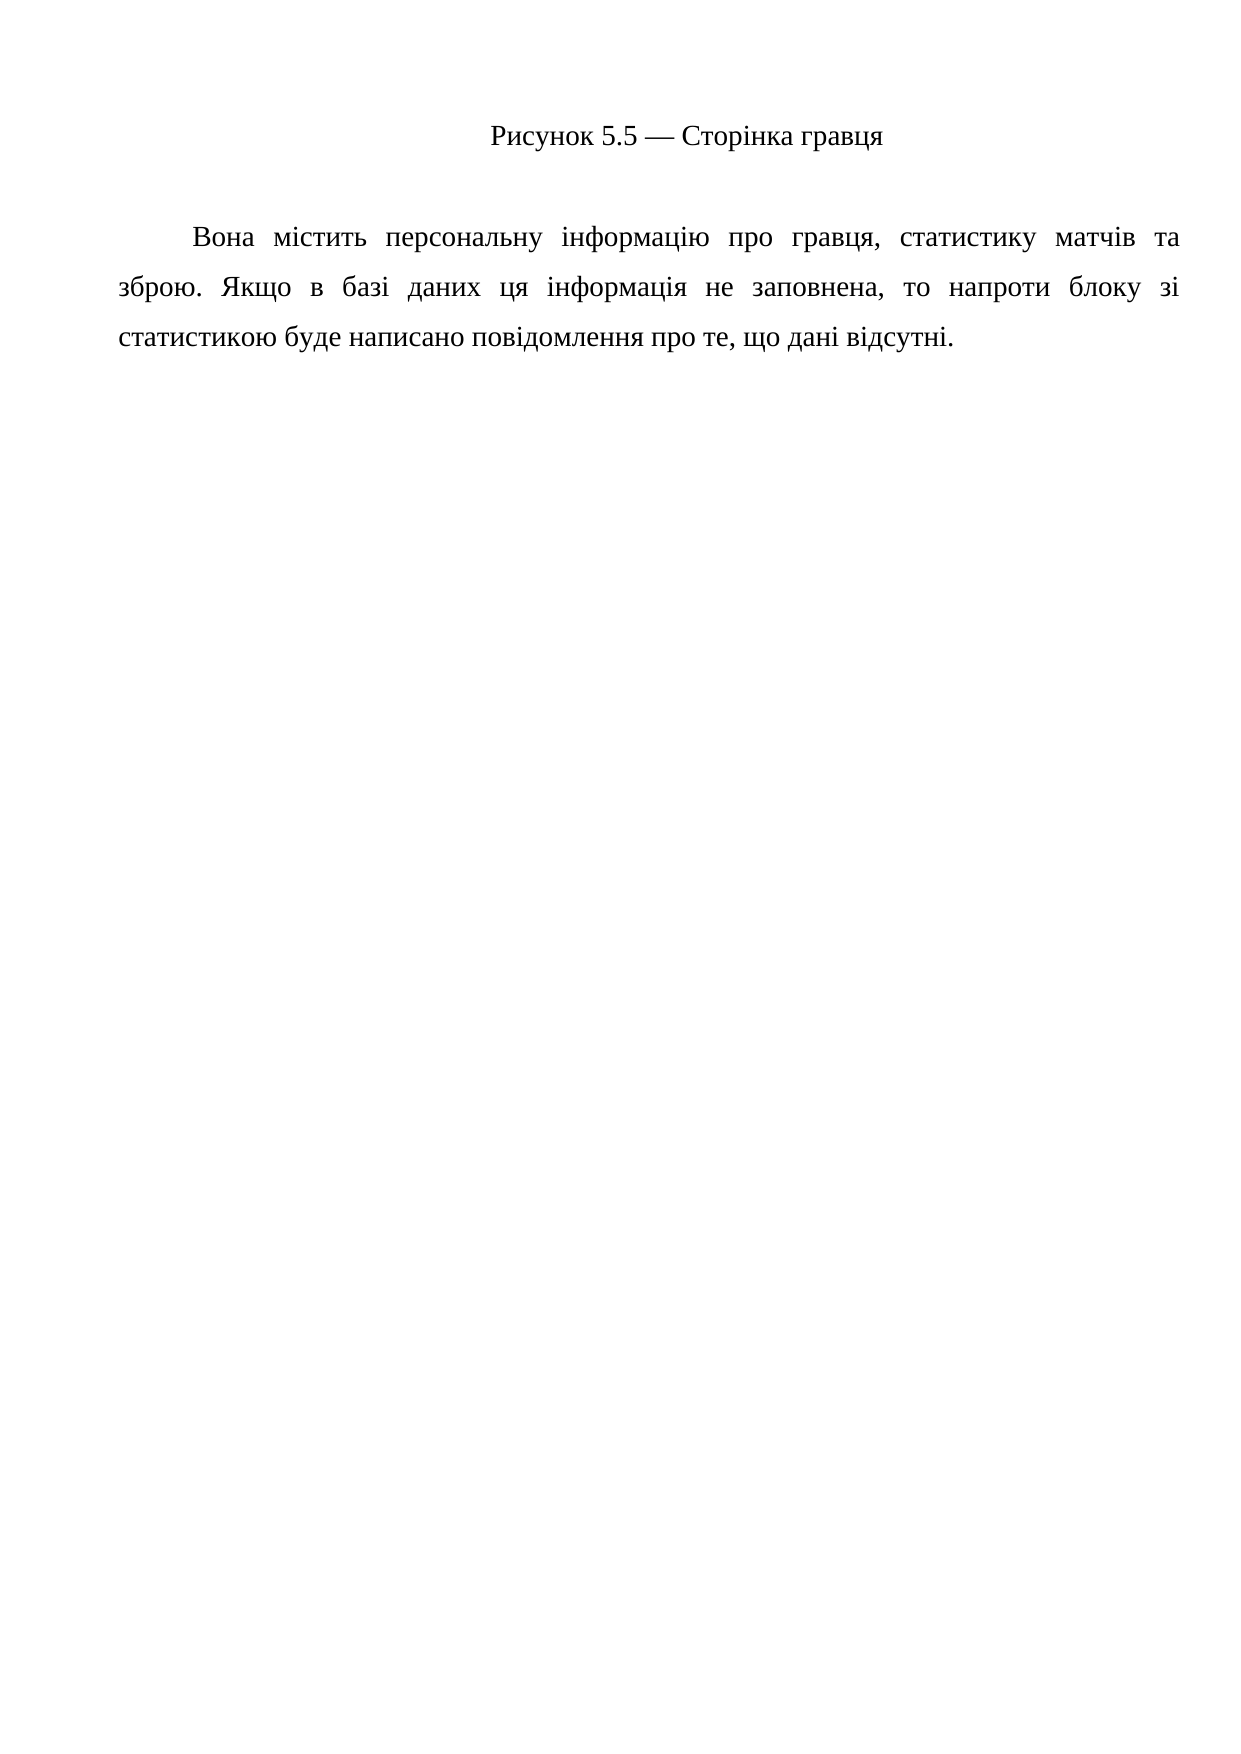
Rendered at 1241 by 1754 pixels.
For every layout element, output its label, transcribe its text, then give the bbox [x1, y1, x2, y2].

text Рисунок 5.5 — Сторінка гравця [118, 118, 1181, 152]
text Вона містить персональну інформацію про гравця, статистику матчів та зброю. Якщо в базі даних ця інформація не заповнена, то напроти блоку зі статистикою буде написано повідомлення про те, що дані відсутні. [118, 219, 1181, 353]
